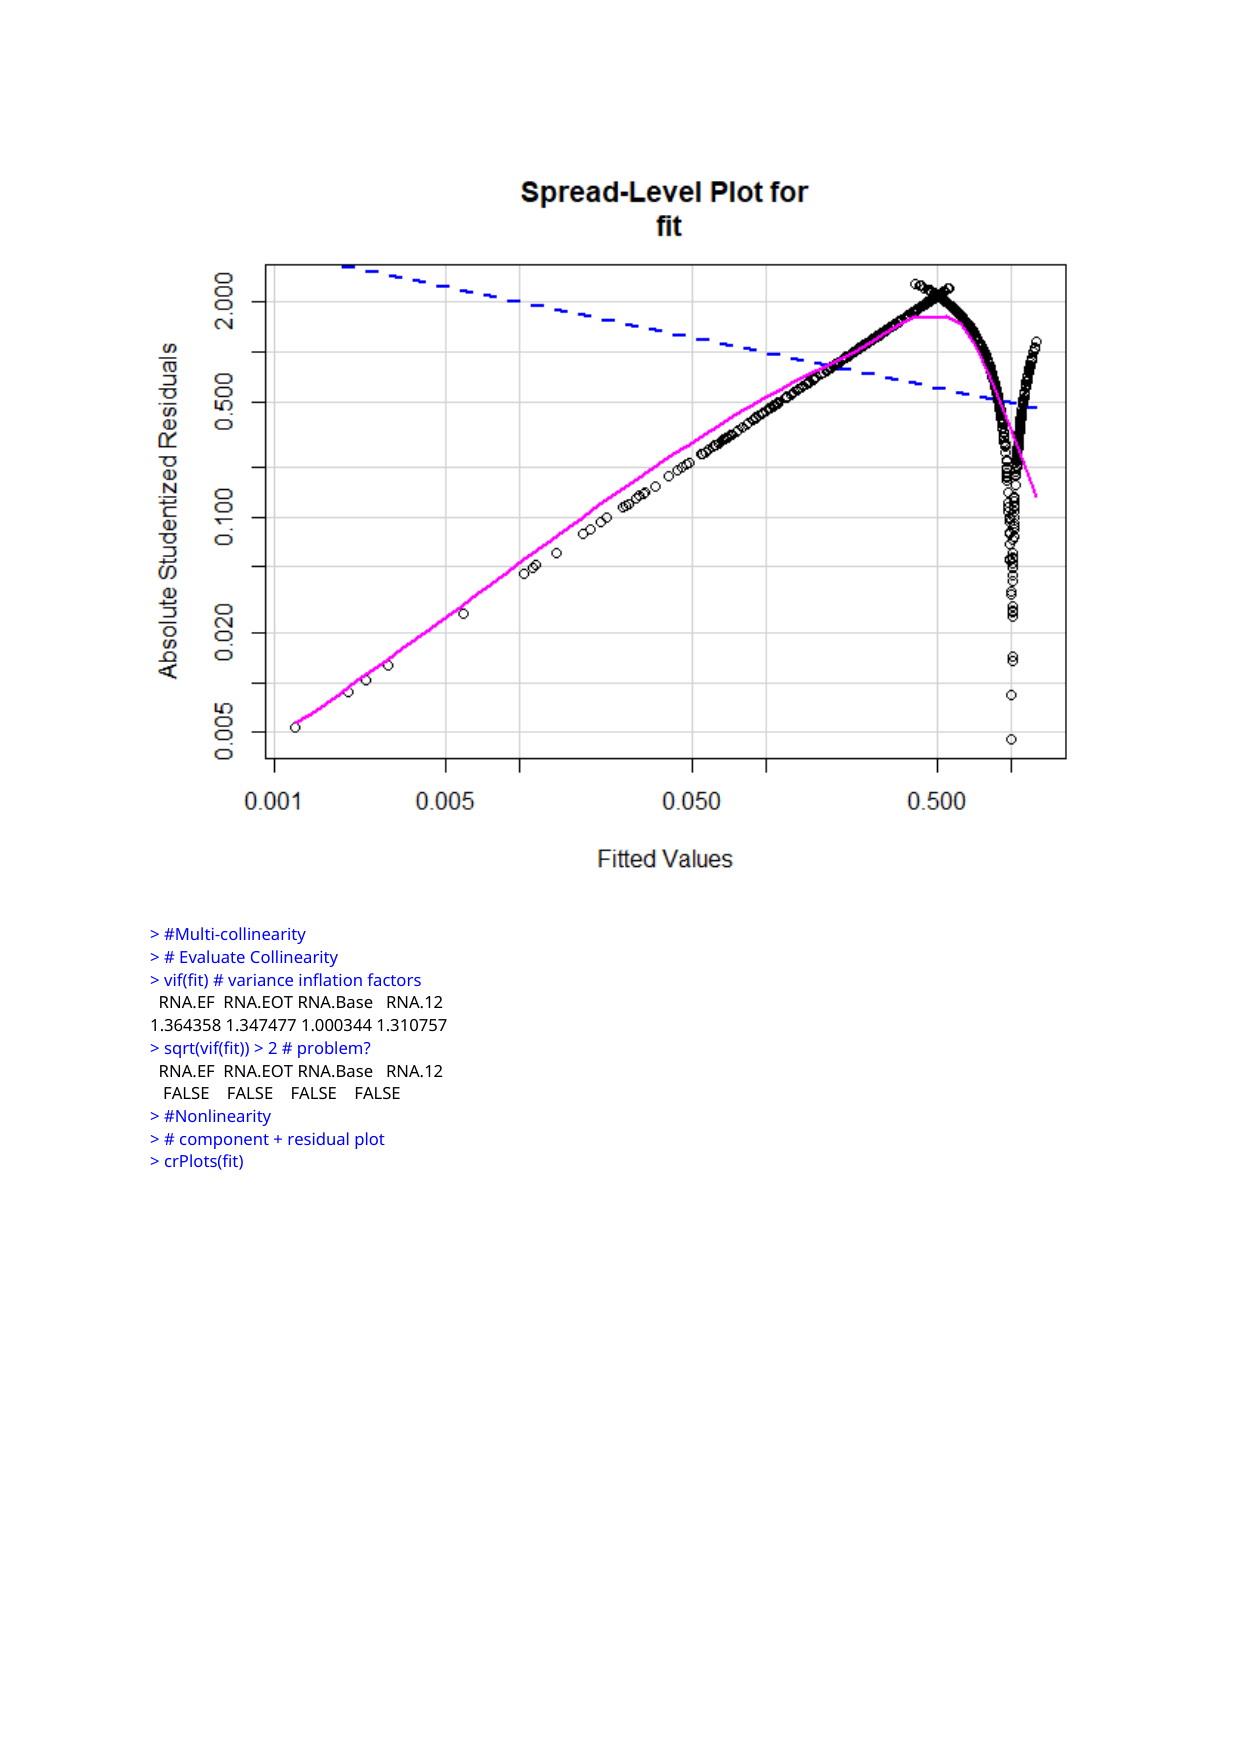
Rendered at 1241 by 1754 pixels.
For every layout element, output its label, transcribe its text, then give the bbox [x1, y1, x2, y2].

text FALSE FALSE FALSE FALSE [150, 1082, 1090, 1105]
text > #Multi-collinearity [150, 923, 1090, 946]
text 1.364358 1.347477 1.000344 1.310757 [150, 1014, 1090, 1037]
text > sqrt(vif(fit)) > 2 # problem? [150, 1037, 1090, 1059]
text > # component + residual plot [150, 1127, 1090, 1150]
text > crPlots(fit) [150, 1150, 1090, 1173]
text RNA.EF RNA.EOT RNA.Base RNA.12 [150, 1059, 1090, 1082]
text > vif(fit) # variance inflation factors [150, 968, 1090, 991]
text > # Evaluate Collinearity [150, 946, 1090, 968]
text > #Nonlinearity [150, 1105, 1090, 1127]
picture [150, 150, 1125, 903]
text RNA.EF RNA.EOT RNA.Base RNA.12 [150, 991, 1090, 1014]
